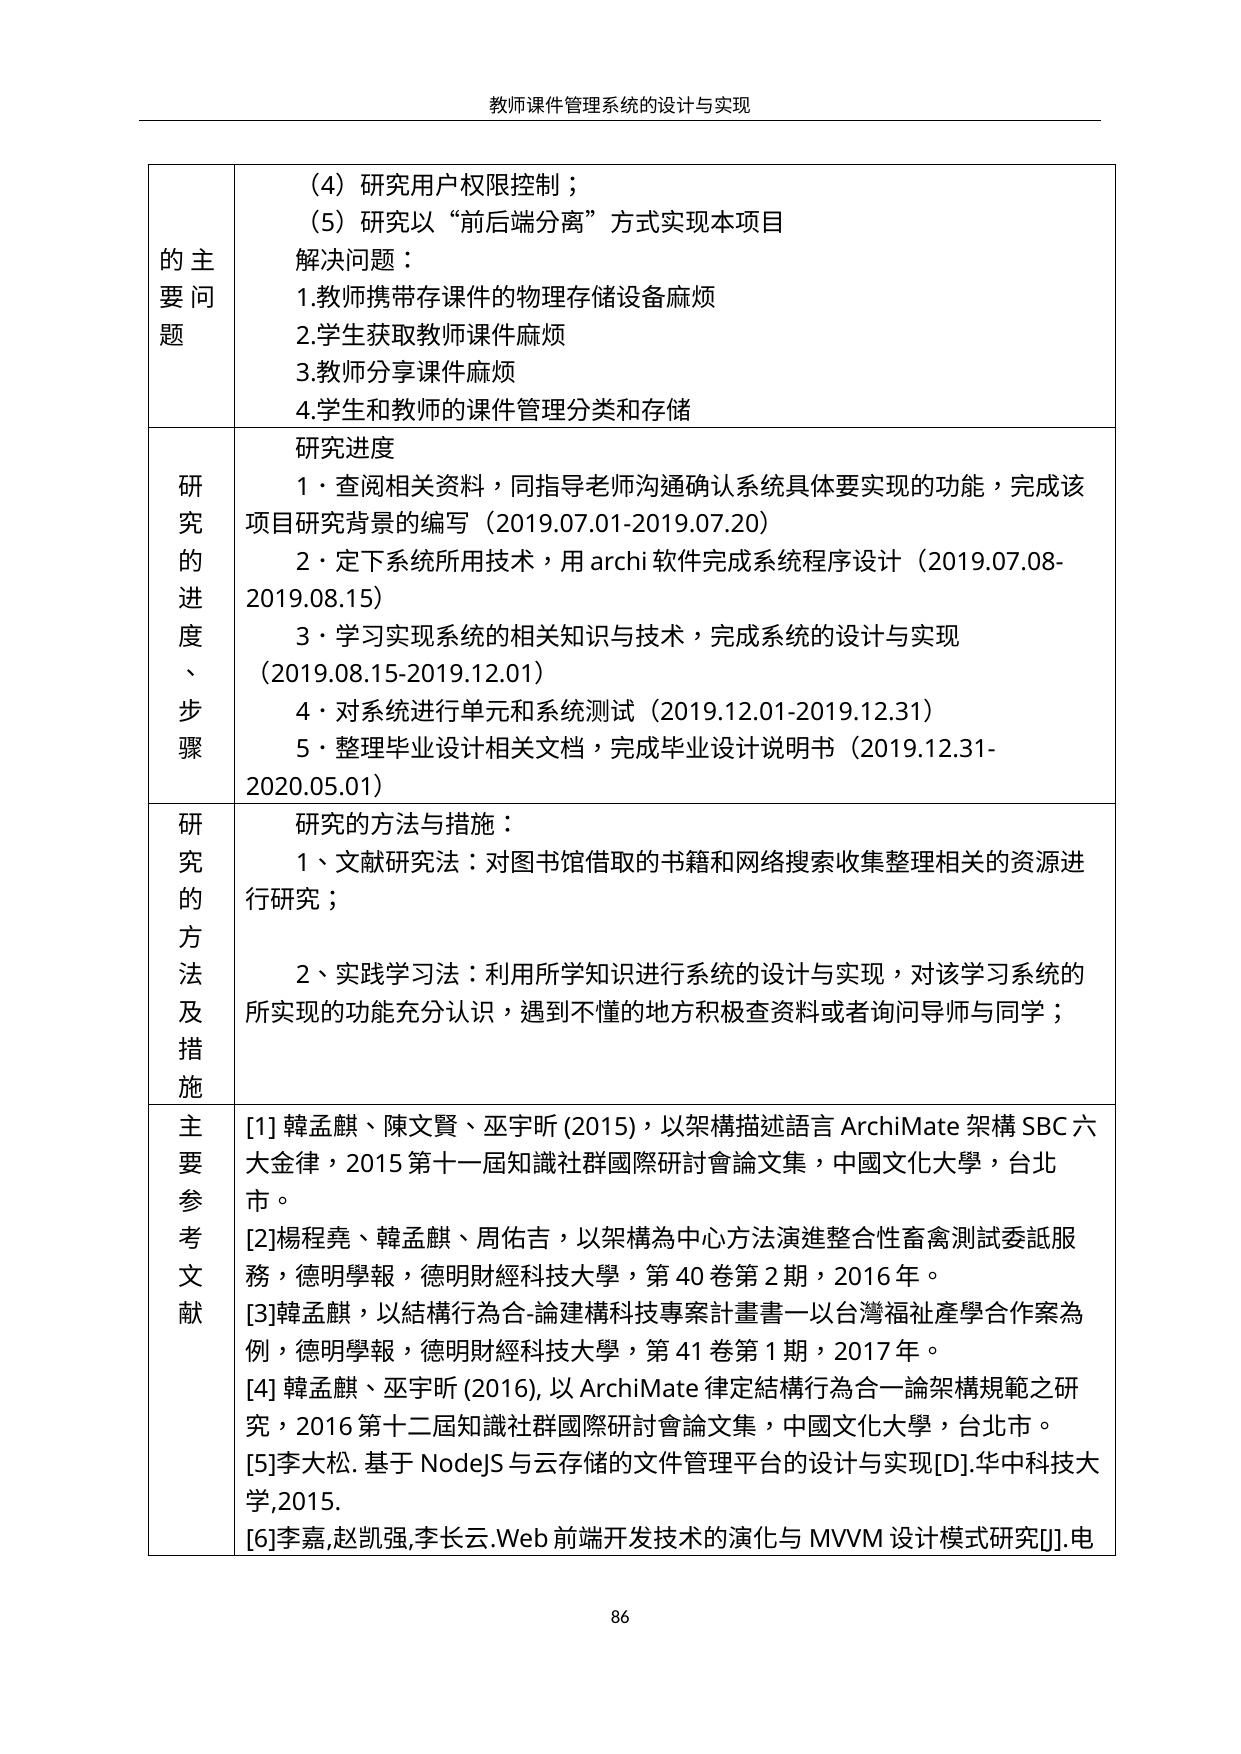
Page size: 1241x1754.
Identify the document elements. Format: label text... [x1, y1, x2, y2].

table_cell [235, 1105, 1115, 1555]
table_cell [235, 165, 1115, 427]
table_cell 研究的方法与措施： 1、文献研究法：对图书馆借取的书籍和网络搜索收集整理相关的资源进行研究； 2、实践学习法：利用所学知识进行系统的设计与实现，对该学习系统的所实现的功能充分认识，遇到不懂的地方积极查资料或者询问导师与同学； [235, 804, 1115, 1104]
table_cell 研 究 的 进 度 、 步 骤 [149, 428, 234, 803]
table_cell 研究进度 1．查阅相关资料，同指导老师沟通确认系统具体要实现的功能，完成该项目研究背景的编写（2019.07.01-2019.07.20） 2．定下系统所用技术，用archi软件完成系统程序设计（2019.07.08-2019.08.15） 3．学习实现系统的相关知识与技术，完成系统的设计与实现（2019.08.15-2019.12.01） 4．对系统进行单元和系统测试（2019.12.01-2019.12.31） 5．整理毕业设计相关文档，完成毕业设计说明书（2019.12.31-2020.05.01） [235, 428, 1115, 803]
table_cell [149, 165, 234, 427]
table_cell 研 究 的 方 法 及 措 施 [149, 804, 234, 1104]
table_cell 主 要 参 考 文 献 [149, 1105, 234, 1555]
